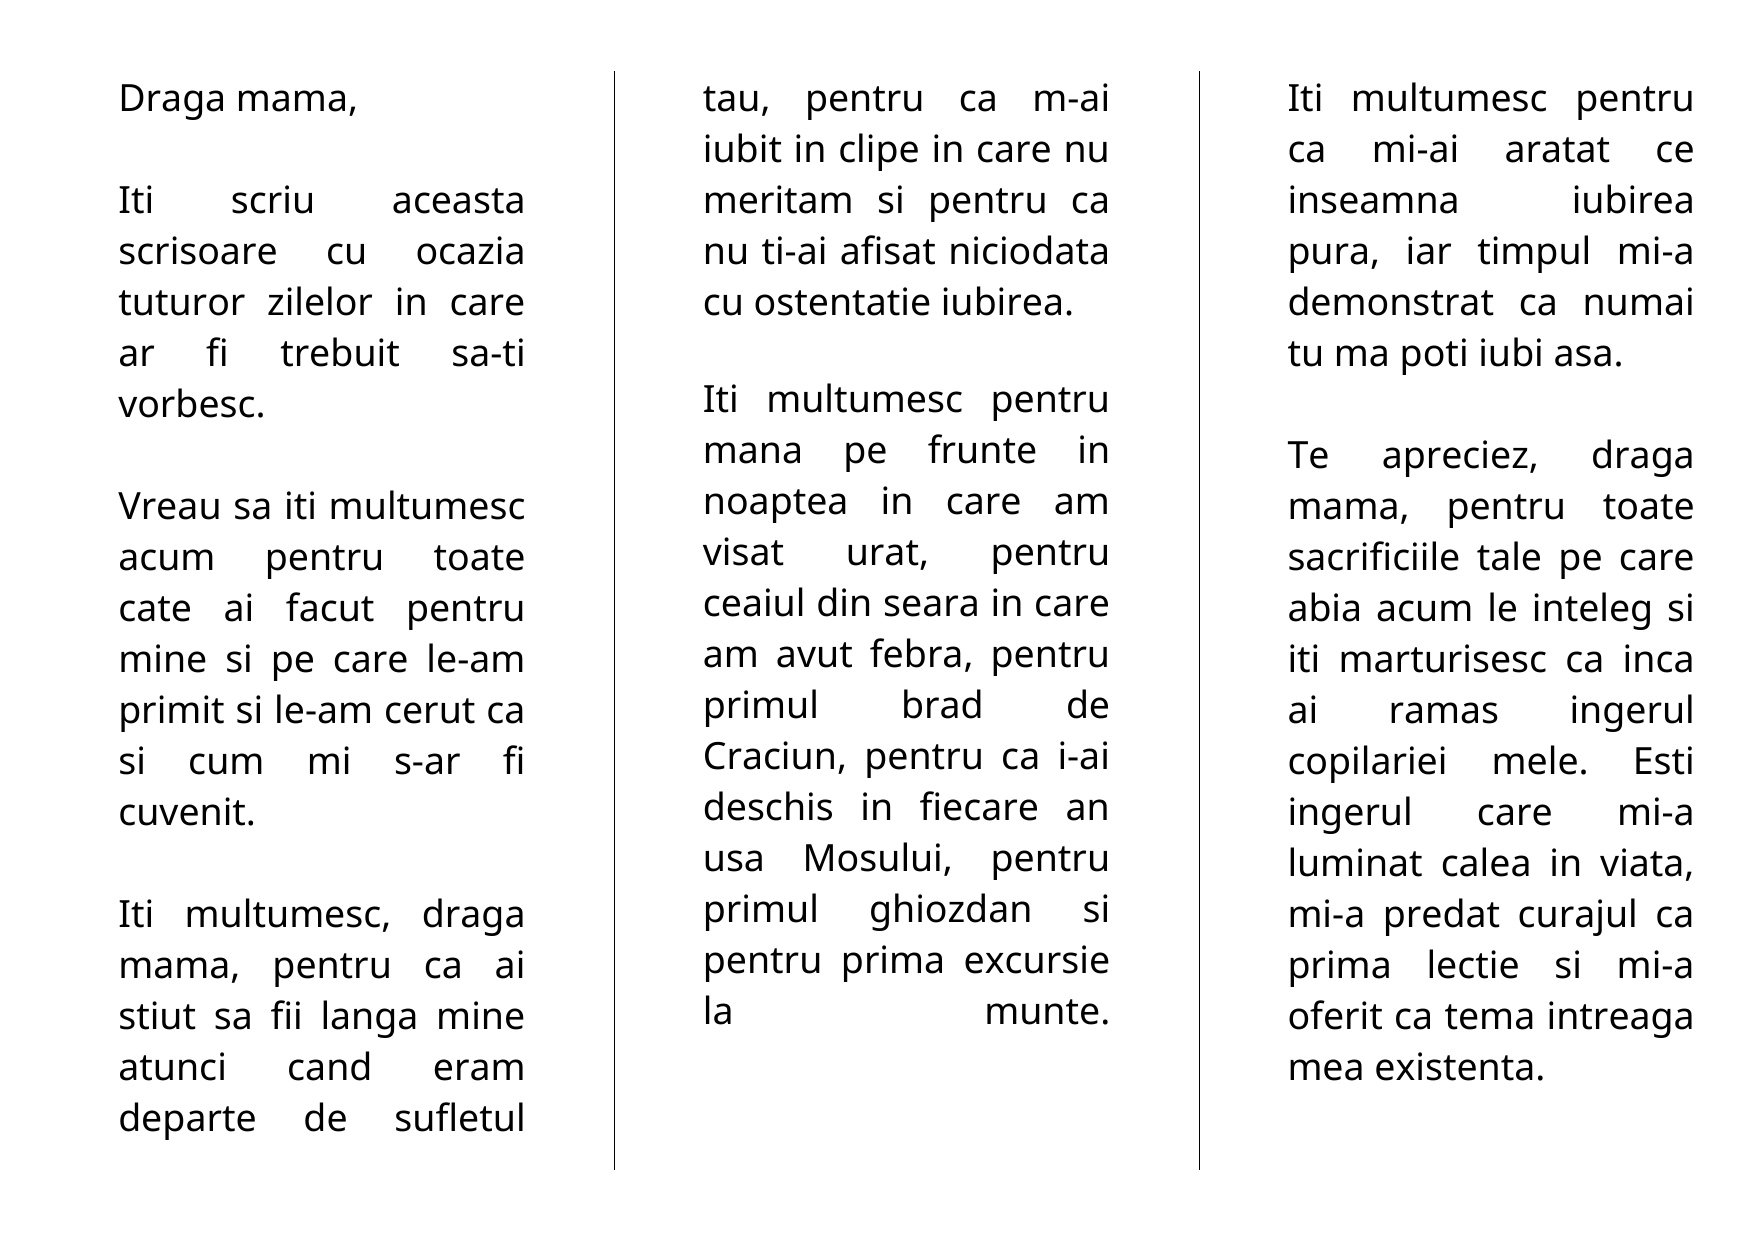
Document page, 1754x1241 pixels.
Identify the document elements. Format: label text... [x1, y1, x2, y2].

text Te apreciez, draga mama, pentru toate sacrificiile tale pe care abia acum le inteleg si iti marturisesc ca inca ai ramas ingerul copilariei mele. Esti ingerul care mi-a luminat calea in viata, mi-a predat curajul ca prima lectie si mi-a oferit ca tema intreaga mea existenta. [1287, 428, 1695, 1092]
text Iti multumesc pentru mana pe frunte in noaptea in care am visat urat, pentru ceaiul din seara in care am avut febra, pentru primul brad de Craciun, pentru ca i-ai deschis in fiecare an usa Mosului, pentru primul ghiozdan si pentru prima excursie la munte. [703, 372, 1110, 1063]
text Vreau sa iti multumesc acum pentru toate cate ai facut pentru mine si pe care le-am primit si le-am cerut ca si cum mi s-ar fi cuvenit. [118, 479, 526, 836]
text Iti multumesc pentru ca mi-ai aratat ce inseamna iubirea pura, iar timpul mi-a demonstrat ca numai tu ma poti iubi asa. [1287, 71, 1695, 377]
text Draga mama, [118, 71, 526, 122]
text Iti multumesc, draga mama, pentru ca ai stiut sa fii langa mine atunci cand eram departe de sufletul tau, pentru ca m-ai iubit in clipe in care nu meritam si pentru ca nu ti-ai afisat niciodata cu ostentatie iubirea. [118, 887, 526, 1143]
text Iti scriu aceasta scrisoare cu ocazia tuturor zilelor in care ar fi trebuit sa-ti vorbesc. [118, 173, 526, 428]
text Iti multumesc, draga mama, pentru ca ai stiut sa fii langa mine atunci cand eram departe de sufletul tau, pentru ca m-ai iubit in clipe in care nu meritam si pentru ca nu ti-ai afisat niciodata cu ostentatie iubirea. [703, 71, 1110, 326]
